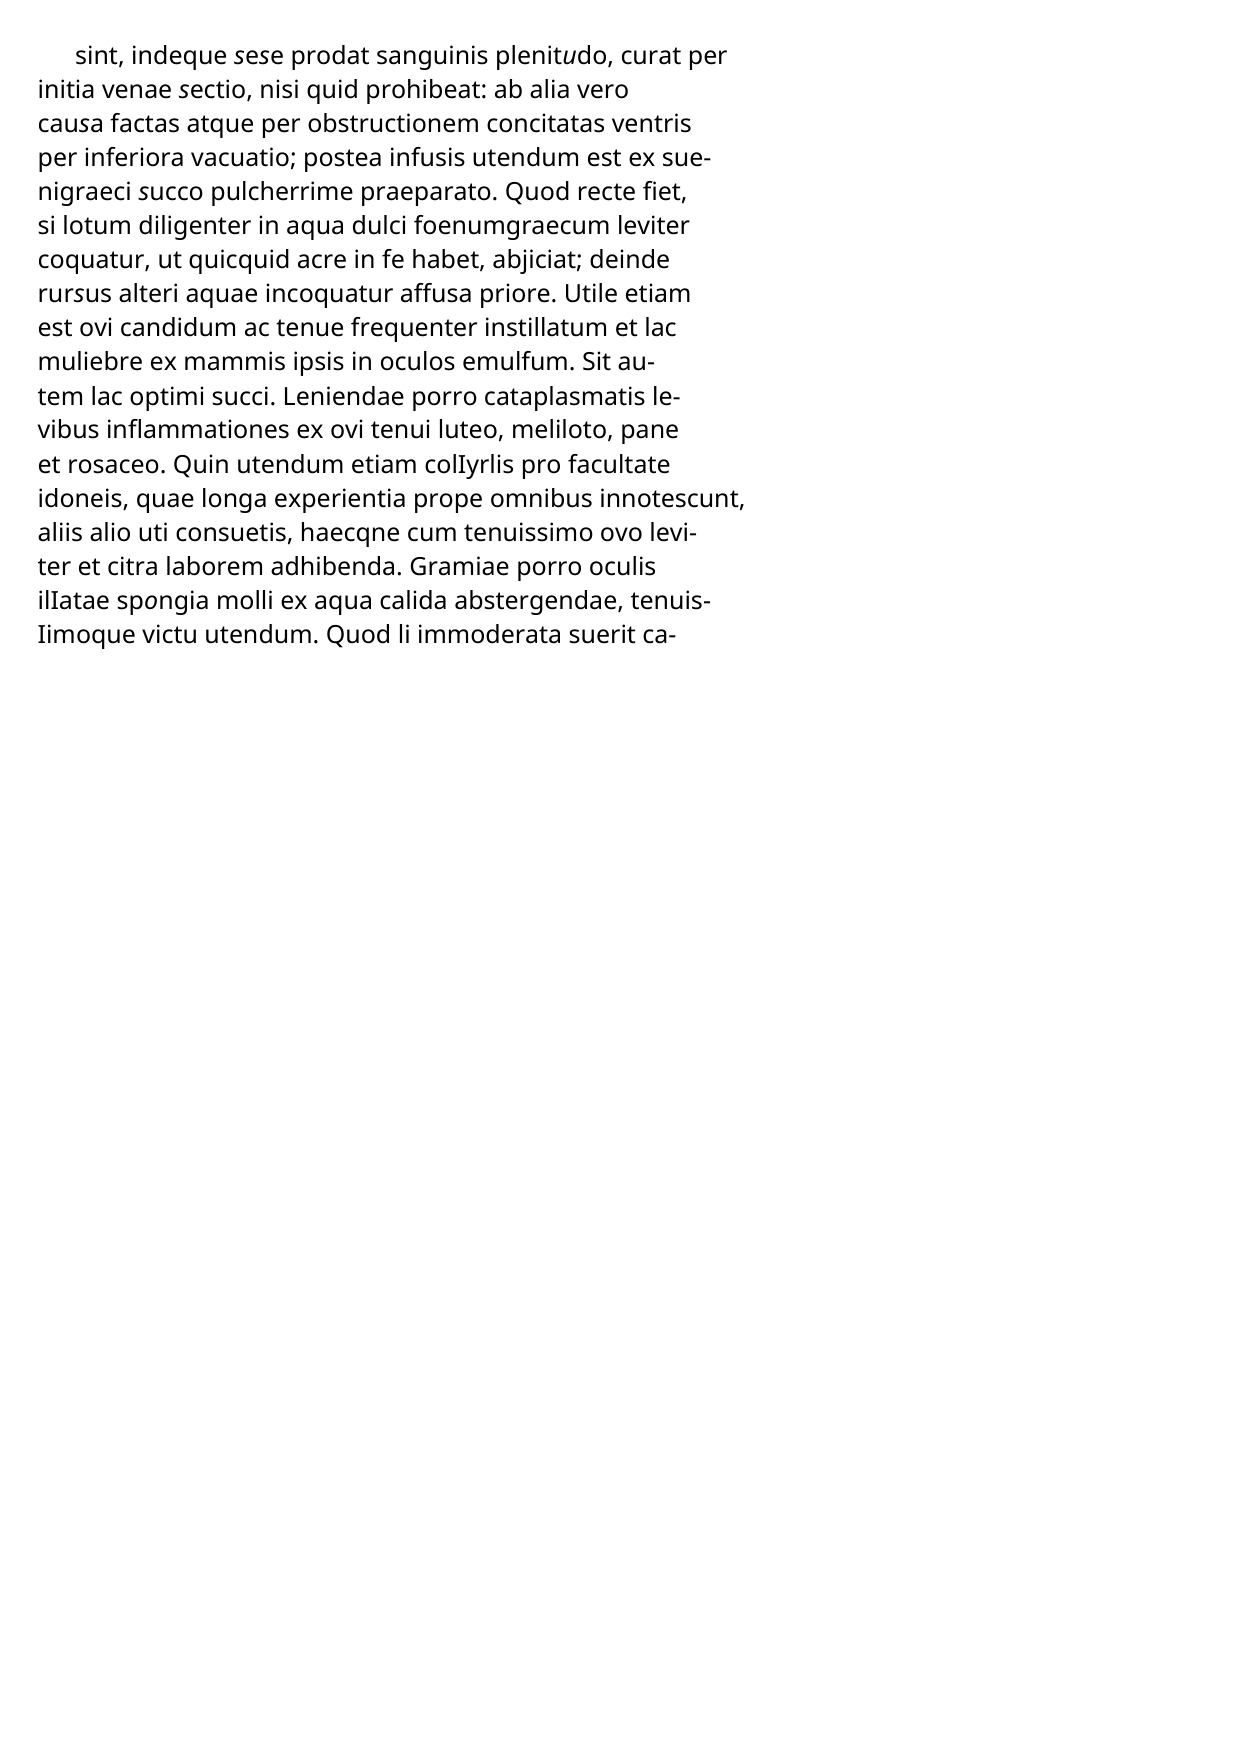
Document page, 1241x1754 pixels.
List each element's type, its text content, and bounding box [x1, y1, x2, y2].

text sint, indeque sese prodat sanguinis plenitudo, curat per initia venae sectio, nisi quid prohibeat: ab alia vero causa factas atque per obstructionem concitatas ventris per inferiora vacuatio; postea infusis utendum est ex sue- nigraeci succo pulcherrime praeparato. Quod recte fiet, si lotum diligenter in aqua dulci foenumgraecum leviter coquatur, ut quicquid acre in fe habet, abjiciat; deinde rursus alteri aquae incoquatur affusa priore. Utile etiam est ovi candidum ac tenue frequenter instillatum et lac muliebre ex mammis ipsis in oculos emulfum. Sit au- tem lac optimi succi. Leniendae porro cataplasmatis le- vibus inflammationes ex ovi tenui luteo, meliloto, pane et rosaceo. Quin utendum etiam colIyrlis pro facultate idoneis, quae longa experientia prope omnibus innotescunt, aliis alio uti consuetis, haecqne cum tenuissimo ovo levi- ter et citra laborem adhibenda. Gramiae porro oculis ilIatae spongia molli ex aqua calida abstergendae, tenuis- Iimoque victu utendum. Quod li immoderata suerit ca- [37, 37, 1203, 651]
